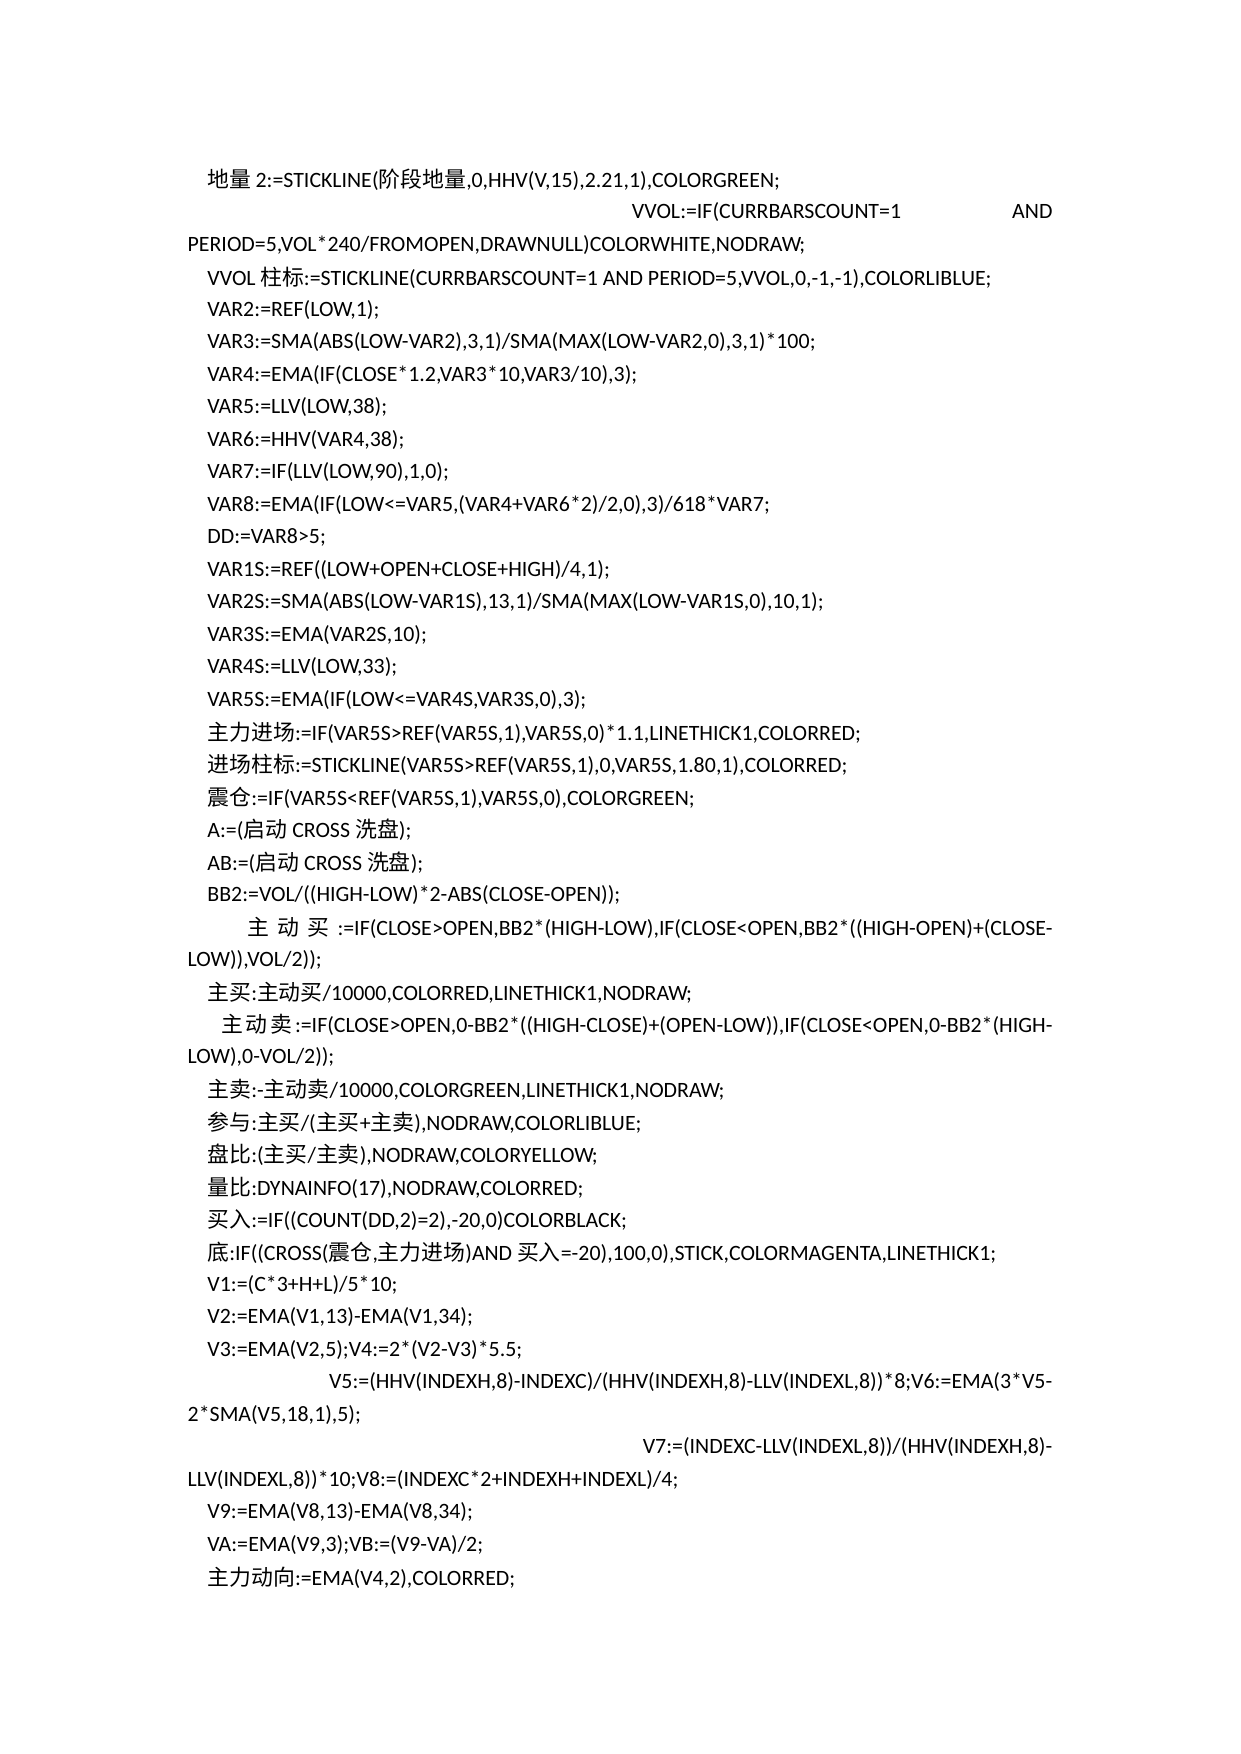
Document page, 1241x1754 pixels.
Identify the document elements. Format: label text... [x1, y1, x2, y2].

text 买入:=IF((COUNT(DD,2)=2),-20,0)COLORBLACK; [187, 1202, 1053, 1234]
text VVOL:=IF(CURRBARSCOUNT=1 AND PERIOD=5,VOL*240/FROMOPEN,DRAWNULL)COLORWHITE,NODRAW; [187, 194, 1053, 259]
text 量比:DYNAINFO(17),NODRAW,COLORRED; [187, 1169, 1053, 1202]
text VAR2S:=SMA(ABS(LOW-VAR1S),13,1)/SMA(MAX(LOW-VAR1S,0),10,1); [187, 584, 1053, 617]
text 地量2:=STICKLINE(阶段地量,0,HHV(V,15),2.21,1),COLORGREEN; [187, 162, 1053, 194]
text VAR1S:=REF((LOW+OPEN+CLOSE+HIGH)/4,1); [187, 552, 1053, 584]
text 进场柱标:=STICKLINE(VAR5S>REF(VAR5S,1),0,VAR5S,1.80,1),COLORRED; [187, 747, 1053, 779]
text DD:=VAR8>5; [187, 519, 1053, 552]
text VAR6:=HHV(VAR4,38); [187, 422, 1053, 454]
text 盘比:(主买/主卖),NODRAW,COLORYELLOW; [187, 1137, 1053, 1169]
text VAR8:=EMA(IF(LOW<=VAR5,(VAR4+VAR6*2)/2,0),3)/618*VAR7; [187, 487, 1053, 519]
text BB2:=VOL/((HIGH-LOW)*2-ABS(CLOSE-OPEN)); [187, 877, 1053, 909]
text V7:=(INDEXC-LLV(INDEXL,8))/(HHV(INDEXH,8)-LLV(INDEXL,8))*10;V8:=(INDEXC*2+INDEXH+INDEXL)/4; [187, 1429, 1053, 1494]
text 主卖:-主动卖/10000,COLORGREEN,LINETHICK1,NODRAW; [187, 1072, 1053, 1104]
text VAR7:=IF(LLV(LOW,90),1,0); [187, 454, 1053, 487]
text V9:=EMA(V8,13)-EMA(V8,34); [187, 1494, 1053, 1527]
text VAR4S:=LLV(LOW,33); [187, 649, 1053, 682]
text VAR4:=EMA(IF(CLOSE*1.2,VAR3*10,VAR3/10),3); [187, 357, 1053, 389]
text VAR3:=SMA(ABS(LOW-VAR2),3,1)/SMA(MAX(LOW-VAR2,0),3,1)*100; [187, 324, 1053, 357]
text 主动买:=IF(CLOSE>OPEN,BB2*(HIGH-LOW),IF(CLOSE<OPEN,BB2*((HIGH-OPEN)+(CLOSE-LOW)),VOL/2)); [187, 909, 1053, 974]
text VAR2:=REF(LOW,1); [187, 292, 1053, 324]
text V3:=EMA(V2,5);V4:=2*(V2-V3)*5.5; [187, 1332, 1053, 1364]
text A:=(启动 CROSS 洗盘); [187, 812, 1053, 844]
text 底:IF((CROSS(震仓,主力进场)AND 买入=-20),100,0),STICK,COLORMAGENTA,LINETHICK1; [187, 1234, 1053, 1267]
text 主力动向:=EMA(V4,2),COLORRED; [187, 1559, 1053, 1592]
text V2:=EMA(V1,13)-EMA(V1,34); [187, 1299, 1053, 1332]
text VAR5:=LLV(LOW,38); [187, 389, 1053, 422]
text 主力进场:=IF(VAR5S>REF(VAR5S,1),VAR5S,0)*1.1,LINETHICK1,COLORRED; [187, 714, 1053, 747]
text 主买:主动买/10000,COLORRED,LINETHICK1,NODRAW; [187, 974, 1053, 1007]
text VAR5S:=EMA(IF(LOW<=VAR4S,VAR3S,0),3); [187, 682, 1053, 714]
text V1:=(C*3+H+L)/5*10; [187, 1267, 1053, 1299]
text AB:=(启动 CROSS 洗盘); [187, 844, 1053, 877]
text 震仓:=IF(VAR5S<REF(VAR5S,1),VAR5S,0),COLORGREEN; [187, 779, 1053, 812]
text VVOL柱标:=STICKLINE(CURRBARSCOUNT=1 AND PERIOD=5,VVOL,0,-1,-1),COLORLIBLUE; [187, 259, 1053, 292]
text 参与:主买/(主买+主卖),NODRAW,COLORLIBLUE; [187, 1104, 1053, 1137]
text VA:=EMA(V9,3);VB:=(V9-VA)/2; [187, 1527, 1053, 1559]
text 主动卖:=IF(CLOSE>OPEN,0-BB2*((HIGH-CLOSE)+(OPEN-LOW)),IF(CLOSE<OPEN,0-BB2*(HIGH-LOW),0-VOL/2)); [187, 1007, 1053, 1072]
text V5:=(HHV(INDEXH,8)-INDEXC)/(HHV(INDEXH,8)-LLV(INDEXL,8))*8;V6:=EMA(3*V5-2*SMA(V5,18,1),5); [187, 1364, 1053, 1429]
text VAR3S:=EMA(VAR2S,10); [187, 617, 1053, 649]
